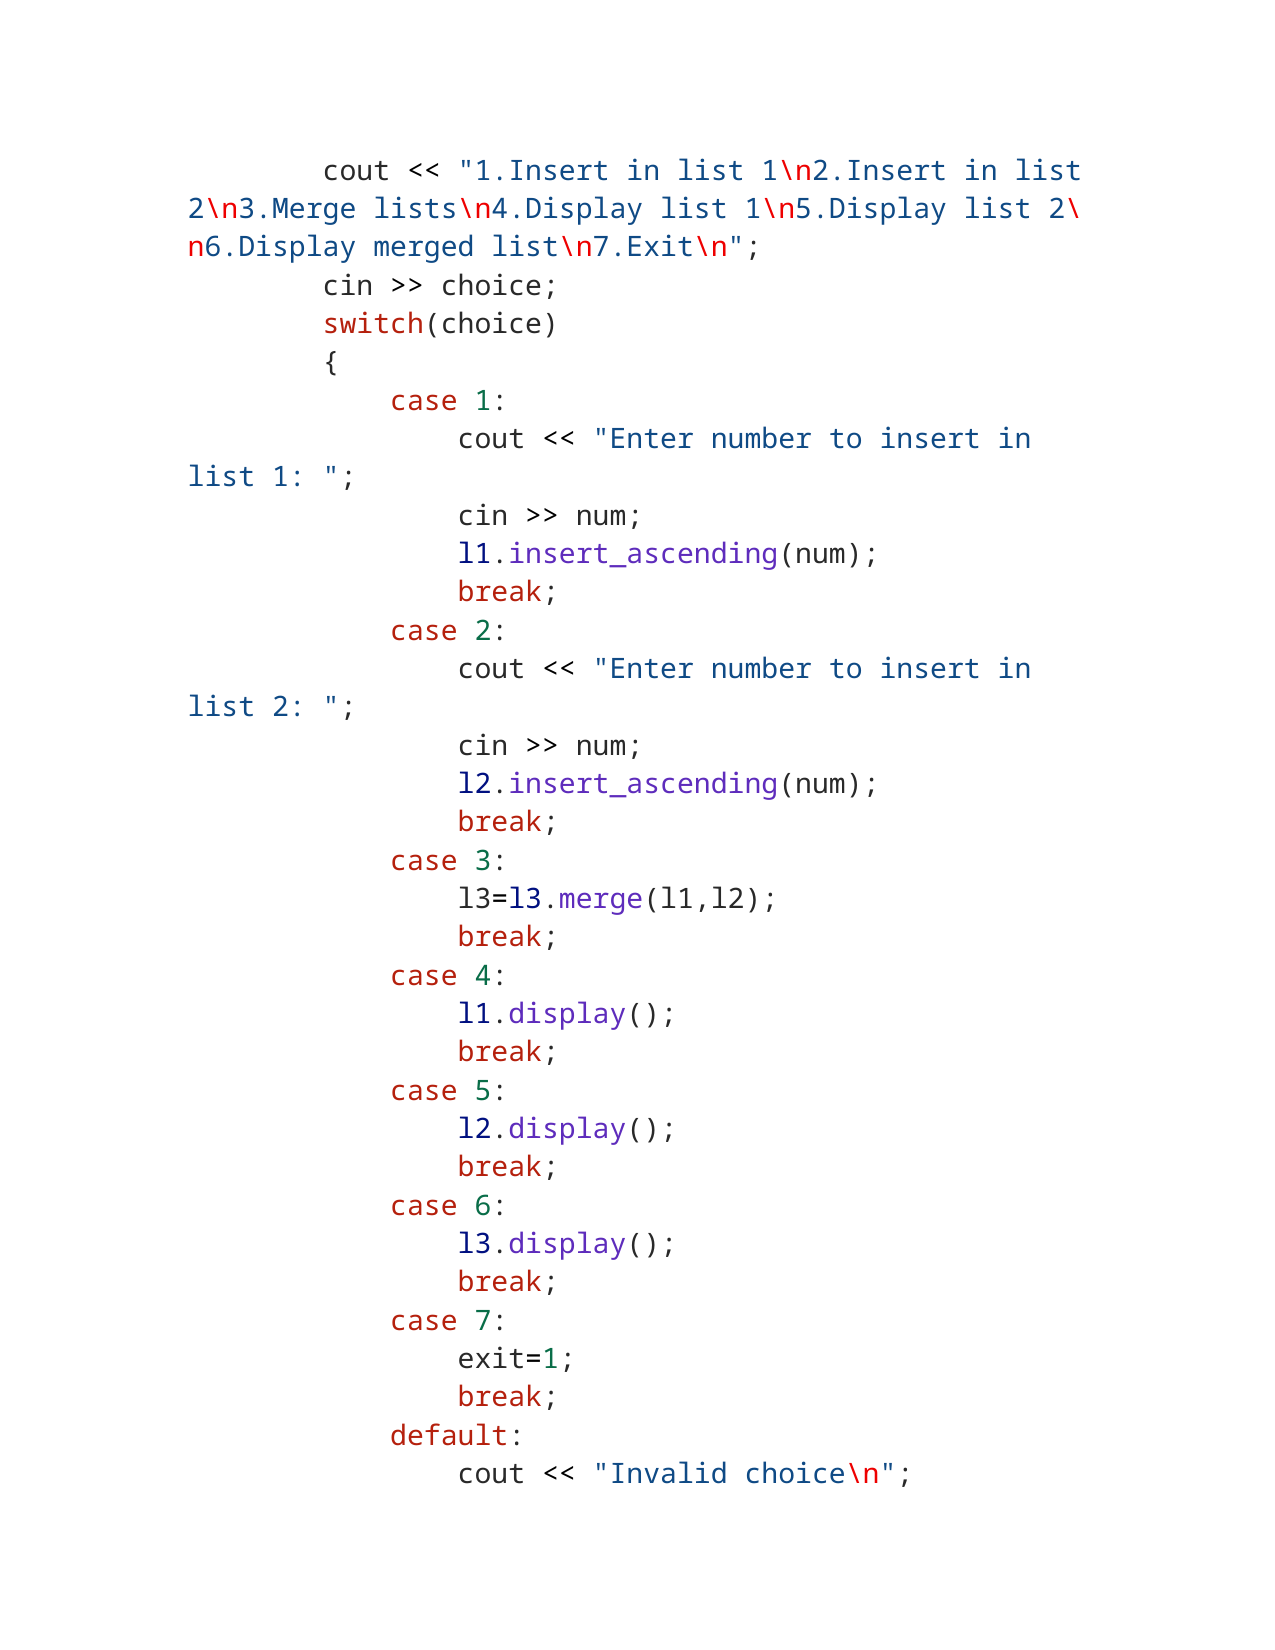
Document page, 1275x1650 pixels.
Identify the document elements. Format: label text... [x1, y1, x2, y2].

text case 1: [187, 380, 1087, 418]
text break; [187, 1377, 1087, 1415]
text break; [187, 917, 1087, 955]
text cout << "1.Insert in list 1\n2.Insert in list 2\n3.Merge lists\n4.Display list 1\n5.Display list 2\n6.Display merged list\n7.Exit\n"; [187, 150, 1087, 265]
text l2.display(); [187, 1108, 1087, 1147]
text cin >> choice; [187, 265, 1087, 303]
text exit=1; [187, 1338, 1087, 1377]
text break; [187, 1032, 1087, 1070]
text l1.insert_ascending(num); [187, 533, 1087, 572]
text break; [187, 1147, 1087, 1185]
text break; [187, 1262, 1087, 1300]
text cin >> num; [187, 725, 1087, 763]
text case 7: [187, 1300, 1087, 1338]
text case 5: [187, 1070, 1087, 1108]
text l2.insert_ascending(num); [187, 763, 1087, 802]
text case 3: [187, 840, 1087, 878]
text { [187, 342, 1087, 380]
text case 6: [187, 1185, 1087, 1223]
text break; [187, 572, 1087, 610]
text cout << "Enter number to insert in list 2: "; [187, 648, 1087, 725]
text l3.display(); [187, 1223, 1087, 1262]
text cin >> num; [187, 495, 1087, 533]
text case 4: [187, 955, 1087, 993]
text break; [187, 802, 1087, 840]
text default: [187, 1415, 1087, 1453]
text case 2: [187, 610, 1087, 648]
text cout << "Invalid choice\n"; [187, 1453, 1087, 1492]
text l1.display(); [187, 993, 1087, 1032]
text cout << "Enter number to insert in list 1: "; [187, 418, 1087, 495]
text switch(choice) [187, 303, 1087, 342]
text l3=l3.merge(l1,l2); [187, 878, 1087, 917]
